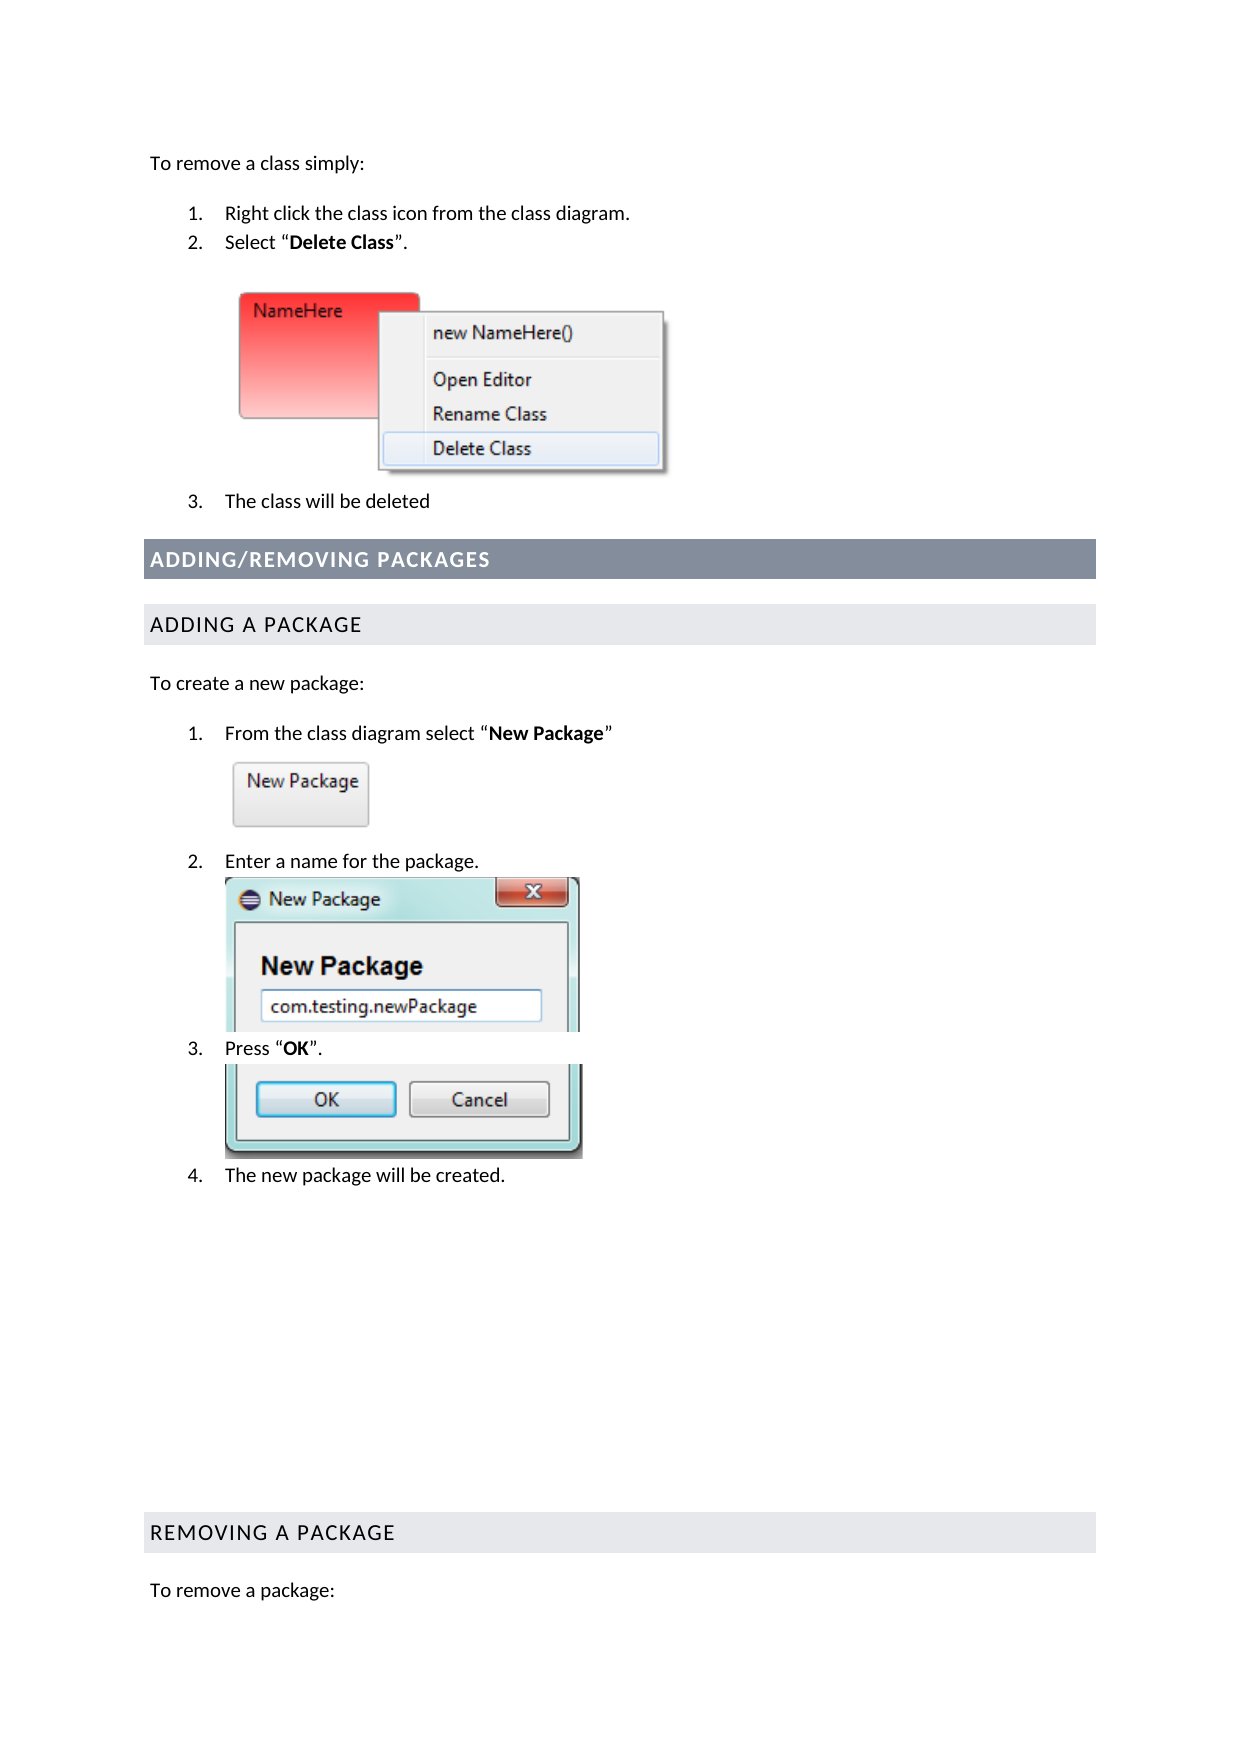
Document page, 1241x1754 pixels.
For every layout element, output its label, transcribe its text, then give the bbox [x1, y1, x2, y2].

list Right click the class icon from the class diagram. [187, 200, 1090, 225]
picture [225, 877, 580, 1032]
text To create a new package: [150, 670, 1090, 695]
picture [225, 1064, 583, 1159]
text To remove a class simply: [150, 150, 1090, 175]
picture [225, 258, 694, 485]
list The class will be deleted [187, 489, 1090, 514]
picture [225, 748, 389, 845]
list From the class diagram select “New Package” [187, 720, 1090, 844]
text To remove a package: [150, 1578, 1090, 1603]
subtitle Adding A Package [150, 610, 1090, 638]
subtitle Removing A Package [150, 1519, 1090, 1546]
subtitle Adding/Removing PAckages [150, 545, 1090, 573]
list The new package will be created. [187, 1162, 1090, 1188]
